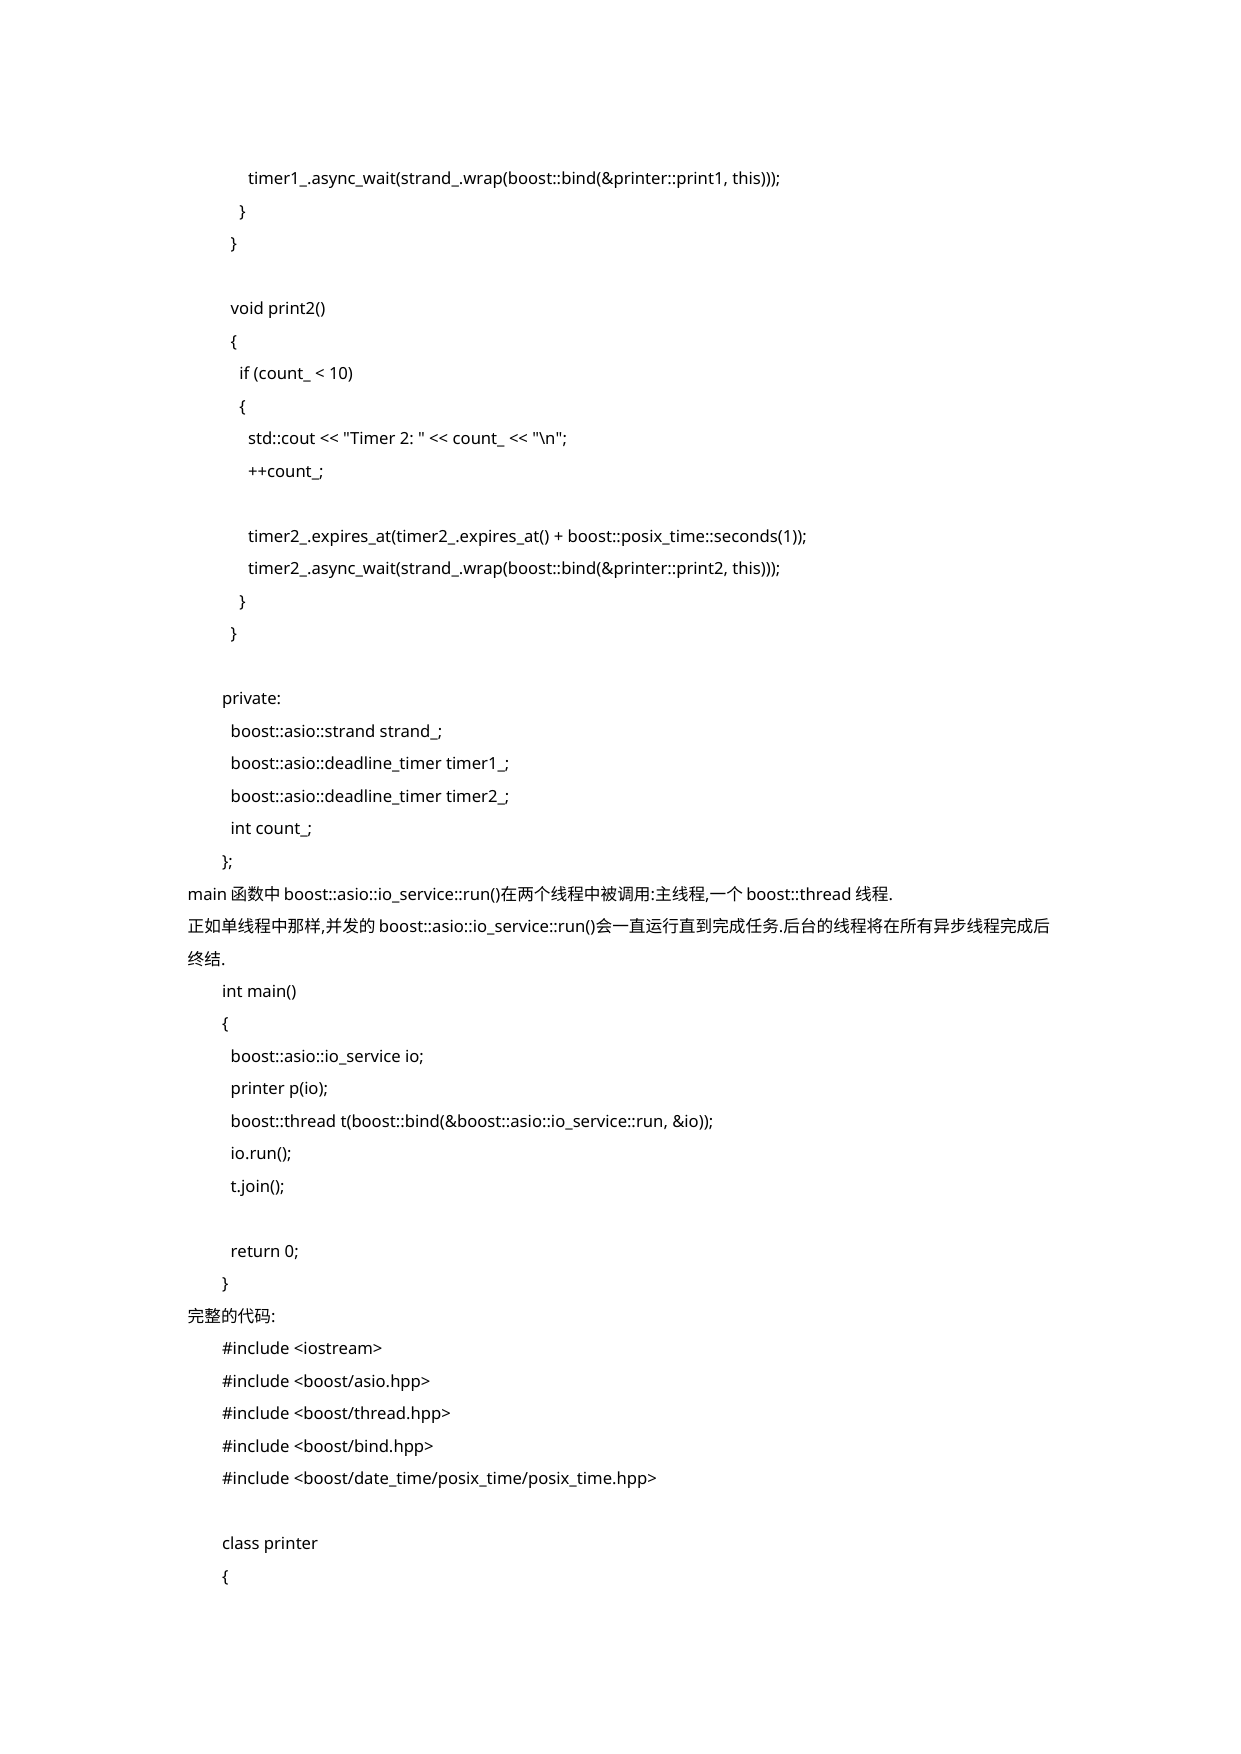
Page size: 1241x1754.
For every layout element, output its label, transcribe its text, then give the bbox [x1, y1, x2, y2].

text } [222, 227, 1053, 259]
text return 0; [222, 1234, 1053, 1267]
text #include <iostream> [222, 1332, 1053, 1364]
text timer2_.async_wait(strand_.wrap(boost::bind(&printer::print2, this))); [222, 552, 1053, 584]
text #include <boost/date_time/posix_time/posix_time.hpp> [222, 1462, 1053, 1494]
text } [222, 584, 1053, 617]
text int main() [222, 974, 1053, 1007]
text #include <boost/bind.hpp> [222, 1429, 1053, 1462]
text main函数中boost::asio::io_service::run()在两个线程中被调用:主线程,一个boost::thread线程. [187, 877, 1053, 909]
text #include <boost/thread.hpp> [222, 1397, 1053, 1429]
text { [222, 389, 1053, 422]
text boost::thread t(boost::bind(&boost::asio::io_service::run, &io)); [222, 1104, 1053, 1137]
text boost::asio::strand strand_; [222, 714, 1053, 747]
text { [222, 1007, 1053, 1039]
text int count_; [222, 812, 1053, 844]
text } [222, 194, 1053, 227]
text timer1_.async_wait(strand_.wrap(boost::bind(&printer::print1, this))); [222, 162, 1053, 194]
text 完整的代码: [187, 1299, 1053, 1332]
text if (count_ < 10) [222, 357, 1053, 389]
text boost::asio::io_service io; [222, 1039, 1053, 1072]
text boost::asio::deadline_timer timer1_; [222, 747, 1053, 779]
text t.join(); [222, 1169, 1053, 1202]
text std::cout << "Timer 2: " << count_ << "\n"; [222, 422, 1053, 454]
text boost::asio::deadline_timer timer2_; [222, 779, 1053, 812]
text 正如单线程中那样,并发的boost::asio::io_service::run()会一直运行直到完成任务.后台的线程将在所有异步线程完成后终结. [187, 909, 1053, 974]
text timer2_.expires_at(timer2_.expires_at() + boost::posix_time::seconds(1)); [222, 519, 1053, 552]
text { [222, 324, 1053, 357]
text private: [222, 682, 1053, 714]
text { [222, 1559, 1053, 1592]
text #include <boost/asio.hpp> [222, 1364, 1053, 1397]
text ++count_; [222, 454, 1053, 487]
text }; [222, 844, 1053, 877]
text printer p(io); [222, 1072, 1053, 1104]
text io.run(); [222, 1137, 1053, 1169]
text class printer [222, 1527, 1053, 1559]
text } [222, 1267, 1053, 1299]
text void print2() [222, 292, 1053, 324]
text } [222, 617, 1053, 649]
